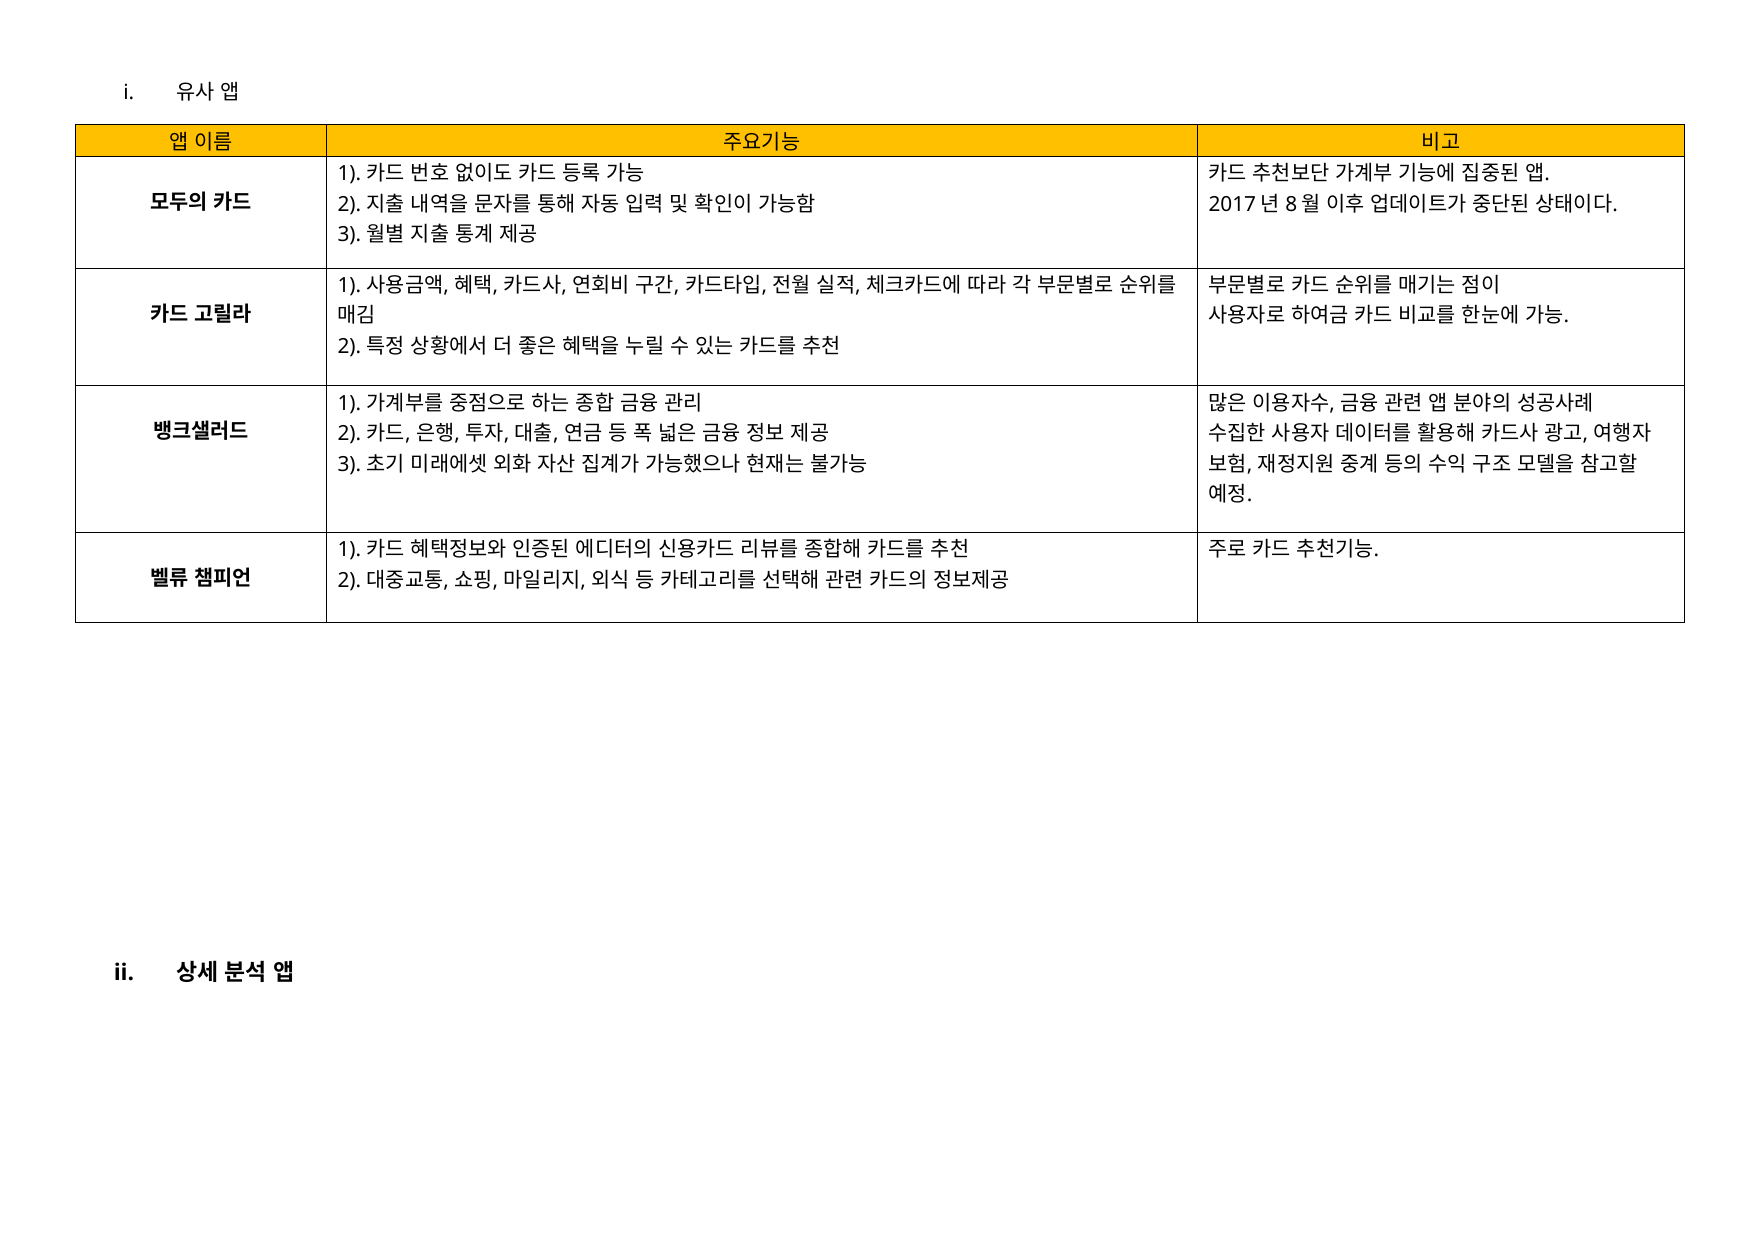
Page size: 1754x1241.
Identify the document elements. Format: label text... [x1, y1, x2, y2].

table_cell 벨류 챔피언 [76, 533, 326, 622]
table_cell 카드 고릴라 [76, 269, 326, 385]
table_cell 주로 카드 추천기능. [1198, 533, 1684, 622]
table_cell 1). 카드 번호 없이도 카드 등록 가능 2). 지출 내역을 문자를 통해 자동 입력 및 확인이 가능함 3). 월별 지출 통계 제공 [327, 157, 1197, 267]
table_cell 1). 사용금액, 혜택, 카드사, 연회비 구간, 카드타입, 전월 실적, 체크카드에 따라 각 부문별로 순위를 매김 2). 특정 상황에서 더 좋은 혜택을 누릴 수 있는 카드를 추천 [327, 269, 1197, 385]
table_cell 뱅크샐러드 [76, 386, 326, 532]
table_cell 많은 이용자수, 금융 관련 앱 분야의 성공사례 수집한 사용자 데이터를 활용해 카드사 광고, 여행자 보험, 재정지원 중계 등의 수익 구조 모델을 참고할 예정. [1198, 386, 1684, 532]
list 상세 분석 앱 [134, 954, 1679, 987]
table_header 앱 이름 [76, 125, 326, 156]
table_cell 1). 가계부를 중점으로 하는 종합 금융 관리 2). 카드, 은행, 투자, 대출, 연금 등 폭 넓은 금융 정보 제공 3). 초기 미래에셋 외화 자산 집계가 가능했으나 현재는 불가능 [327, 386, 1197, 532]
table_cell 모두의 카드 [76, 157, 326, 267]
table_cell 부문별로 카드 순위를 매기는 점이 사용자로 하여금 카드 비교를 한눈에 가능. [1198, 269, 1684, 385]
table_header 주요기능 [327, 125, 1197, 156]
table_cell 카드 추천보단 가계부 기능에 집중된 앱. 2017년 8월 이후 업데이트가 중단된 상태이다. [1198, 157, 1684, 267]
list 유사 앱 [134, 75, 1679, 105]
table_header 비고 [1198, 125, 1684, 156]
table_cell 1). 카드 혜택정보와 인증된 에디터의 신용카드 리뷰를 종합해 카드를 추천 2). 대중교통, 쇼핑, 마일리지, 외식 등 카테고리를 선택해 관련 카드의 정보제공 [327, 533, 1197, 622]
